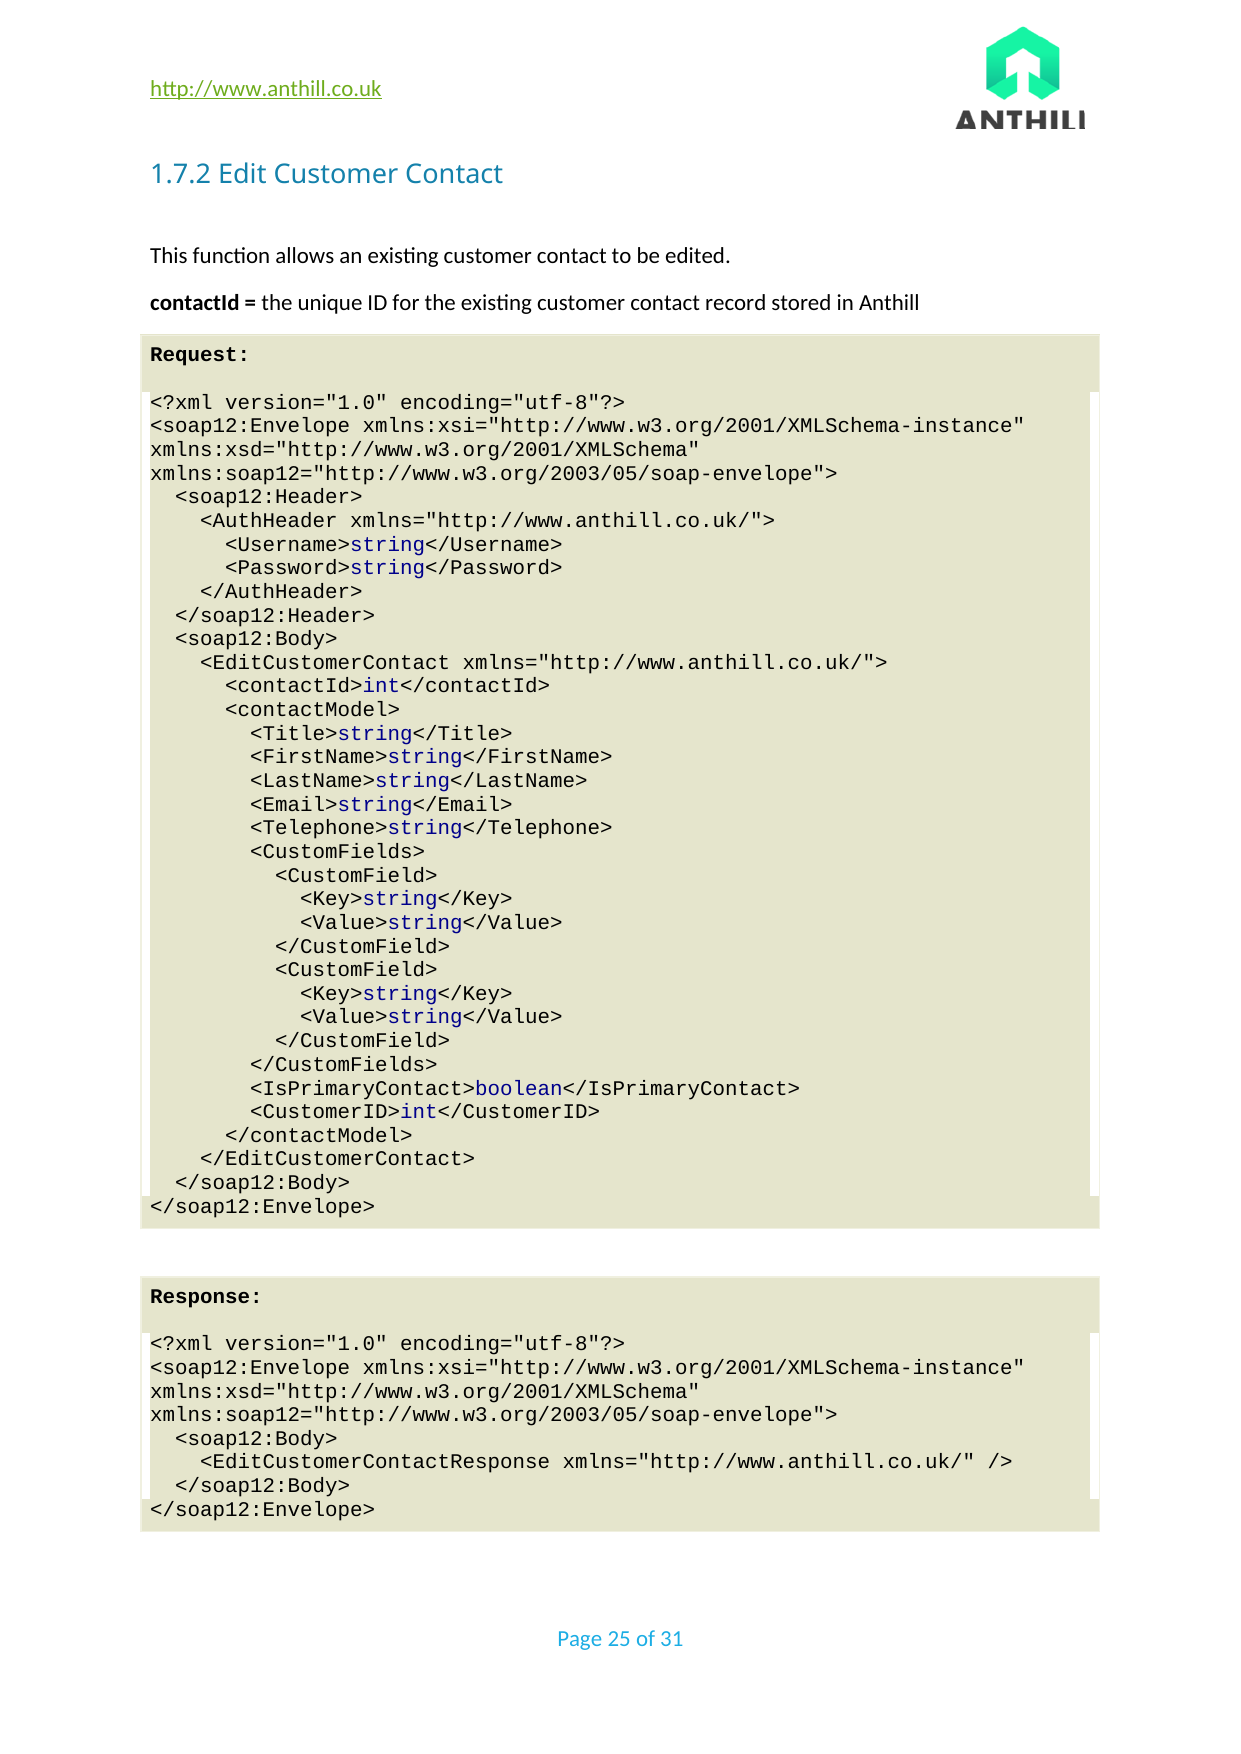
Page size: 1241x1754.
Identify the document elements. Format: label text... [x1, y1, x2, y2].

text <CustomField> [150, 865, 1090, 888]
text </CustomField> [150, 936, 1090, 959]
text <LastName>string</LastName> [150, 770, 1090, 794]
text <CustomField> [150, 959, 1090, 983]
text </CustomField> [150, 1030, 1090, 1054]
text <Value>string</Value> [150, 912, 1090, 936]
text <Key>string</Key> [150, 888, 1090, 912]
text <EditCustomerContactResponse xmlns="http://www.anthill.co.uk/" /> [150, 1452, 1090, 1475]
text <AuthHeader xmlns="http://www.anthill.co.uk/"> [150, 510, 1090, 534]
text </soap12:Envelope> [142, 1186, 1099, 1228]
text <EditCustomerContact xmlns="http://www.anthill.co.uk/"> [150, 652, 1090, 676]
text </soap12:Body> [150, 1172, 1090, 1186]
text <IsPrimaryContact>boolean</IsPrimaryContact> [150, 1077, 1090, 1101]
text </EditCustomerContact> [150, 1148, 1090, 1172]
text <contactModel> [150, 699, 1090, 723]
text <Value>string</Value> [150, 1007, 1090, 1030]
text <FirstName>string</FirstName> [150, 746, 1090, 770]
text <soap12:Body> [150, 628, 1090, 652]
text <?xml version="1.0" encoding="utf-8"?> [150, 392, 1090, 415]
text </contactModel> [150, 1125, 1090, 1148]
picture [954, 26, 1085, 129]
text </soap12:Envelope> [142, 1489, 1099, 1531]
text <CustomFields> [150, 841, 1090, 865]
text <Key>string</Key> [150, 983, 1090, 1007]
text This function allows an existing customer contact to be edited. [150, 241, 1090, 269]
text Request: [142, 336, 1099, 392]
text contactId = the unique ID for the existing customer contact record stored in Anthill [150, 288, 1090, 316]
text <CustomerID>int</CustomerID> [150, 1101, 1090, 1125]
text <?xml version="1.0" encoding="utf-8"?> [150, 1333, 1090, 1357]
text <soap12:Body> [150, 1428, 1090, 1452]
text <contactId>int</contactId> [150, 676, 1090, 699]
text </soap12:Header> [150, 604, 1090, 628]
text Response: [142, 1278, 1099, 1333]
text </CustomFields> [150, 1054, 1090, 1077]
subtitle 1.7.2 Edit Customer Contact [150, 154, 1090, 191]
text <Password>string</Password> [150, 557, 1090, 581]
text <Telephone>string</Telephone> [150, 817, 1090, 841]
text <soap12:Header> [150, 486, 1090, 510]
text </soap12:Body> [150, 1475, 1090, 1489]
text <Username>string</Username> [150, 534, 1090, 557]
text </AuthHeader> [150, 581, 1090, 604]
text <Email>string</Email> [150, 794, 1090, 817]
text <Title>string</Title> [150, 723, 1090, 746]
